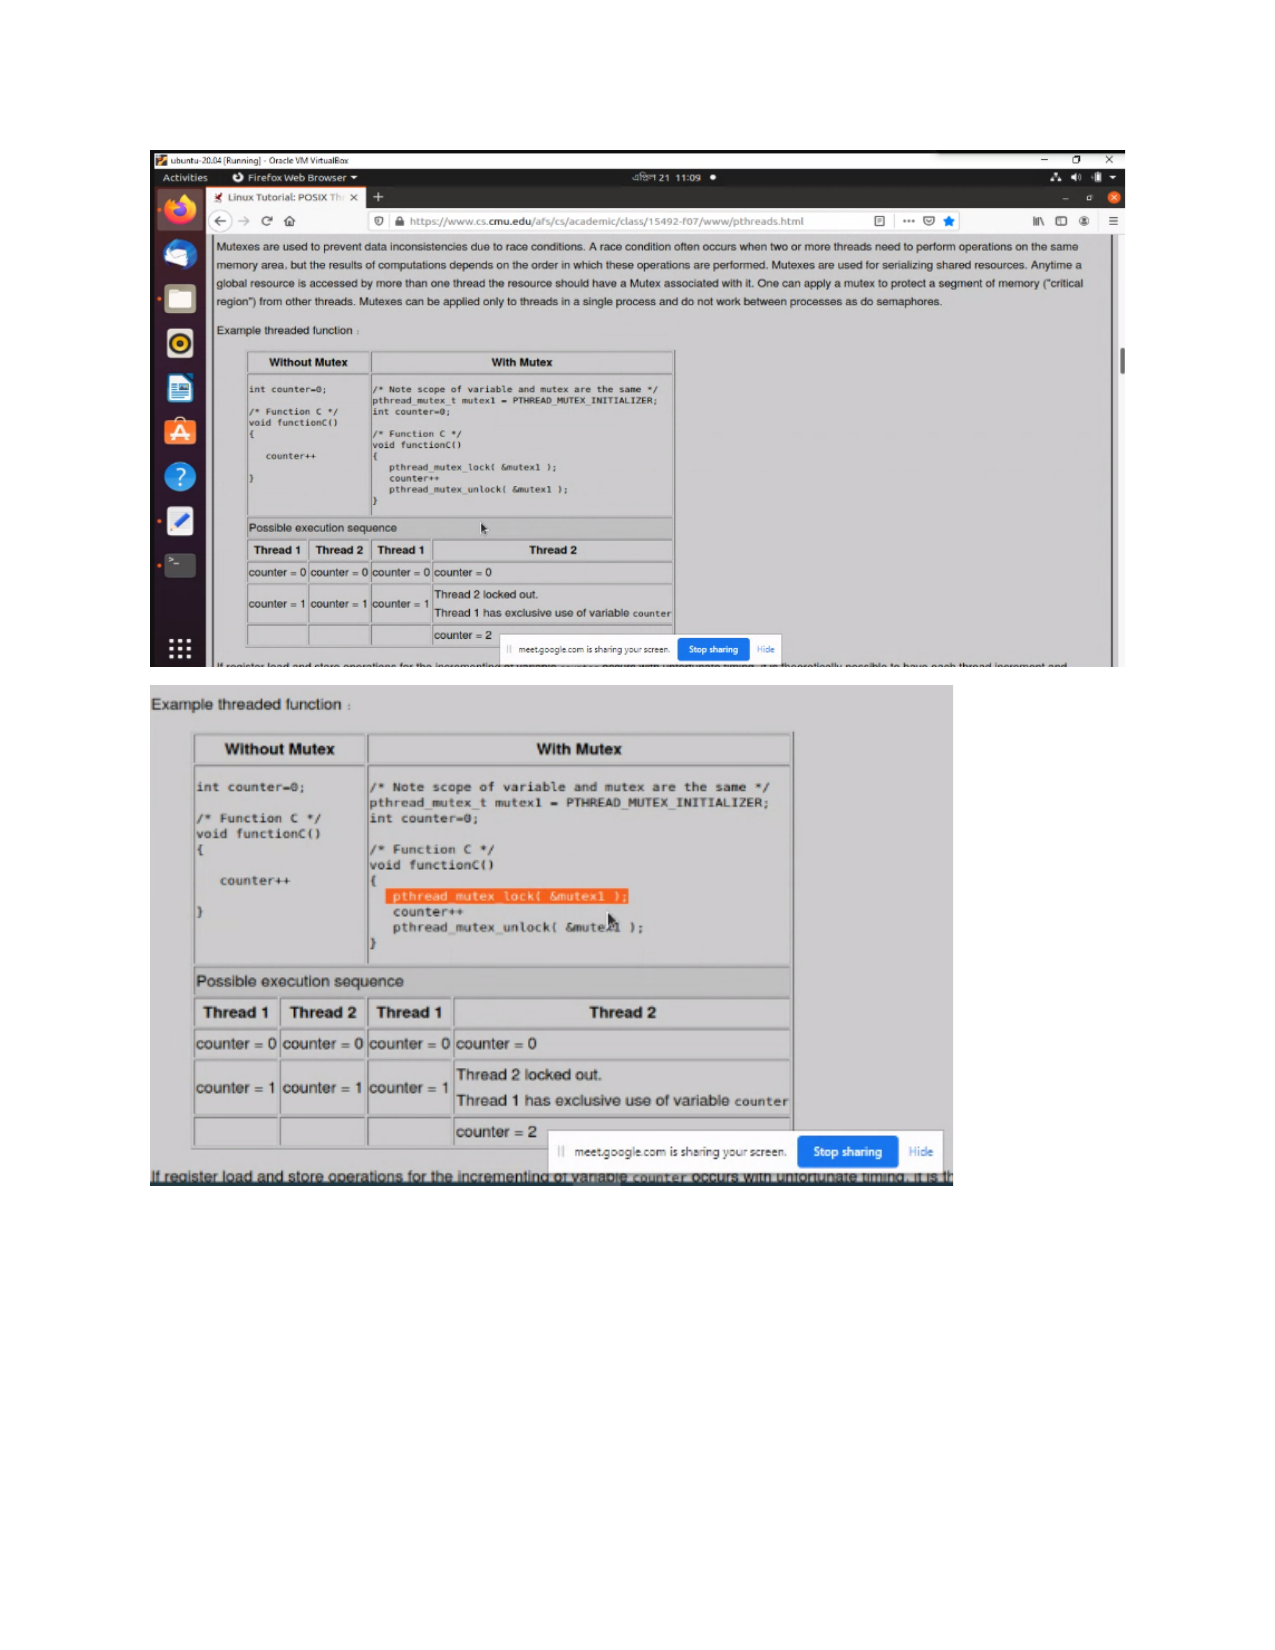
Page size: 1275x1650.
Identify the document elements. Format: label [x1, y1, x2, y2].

picture [150, 150, 1125, 667]
picture [150, 685, 954, 1186]
